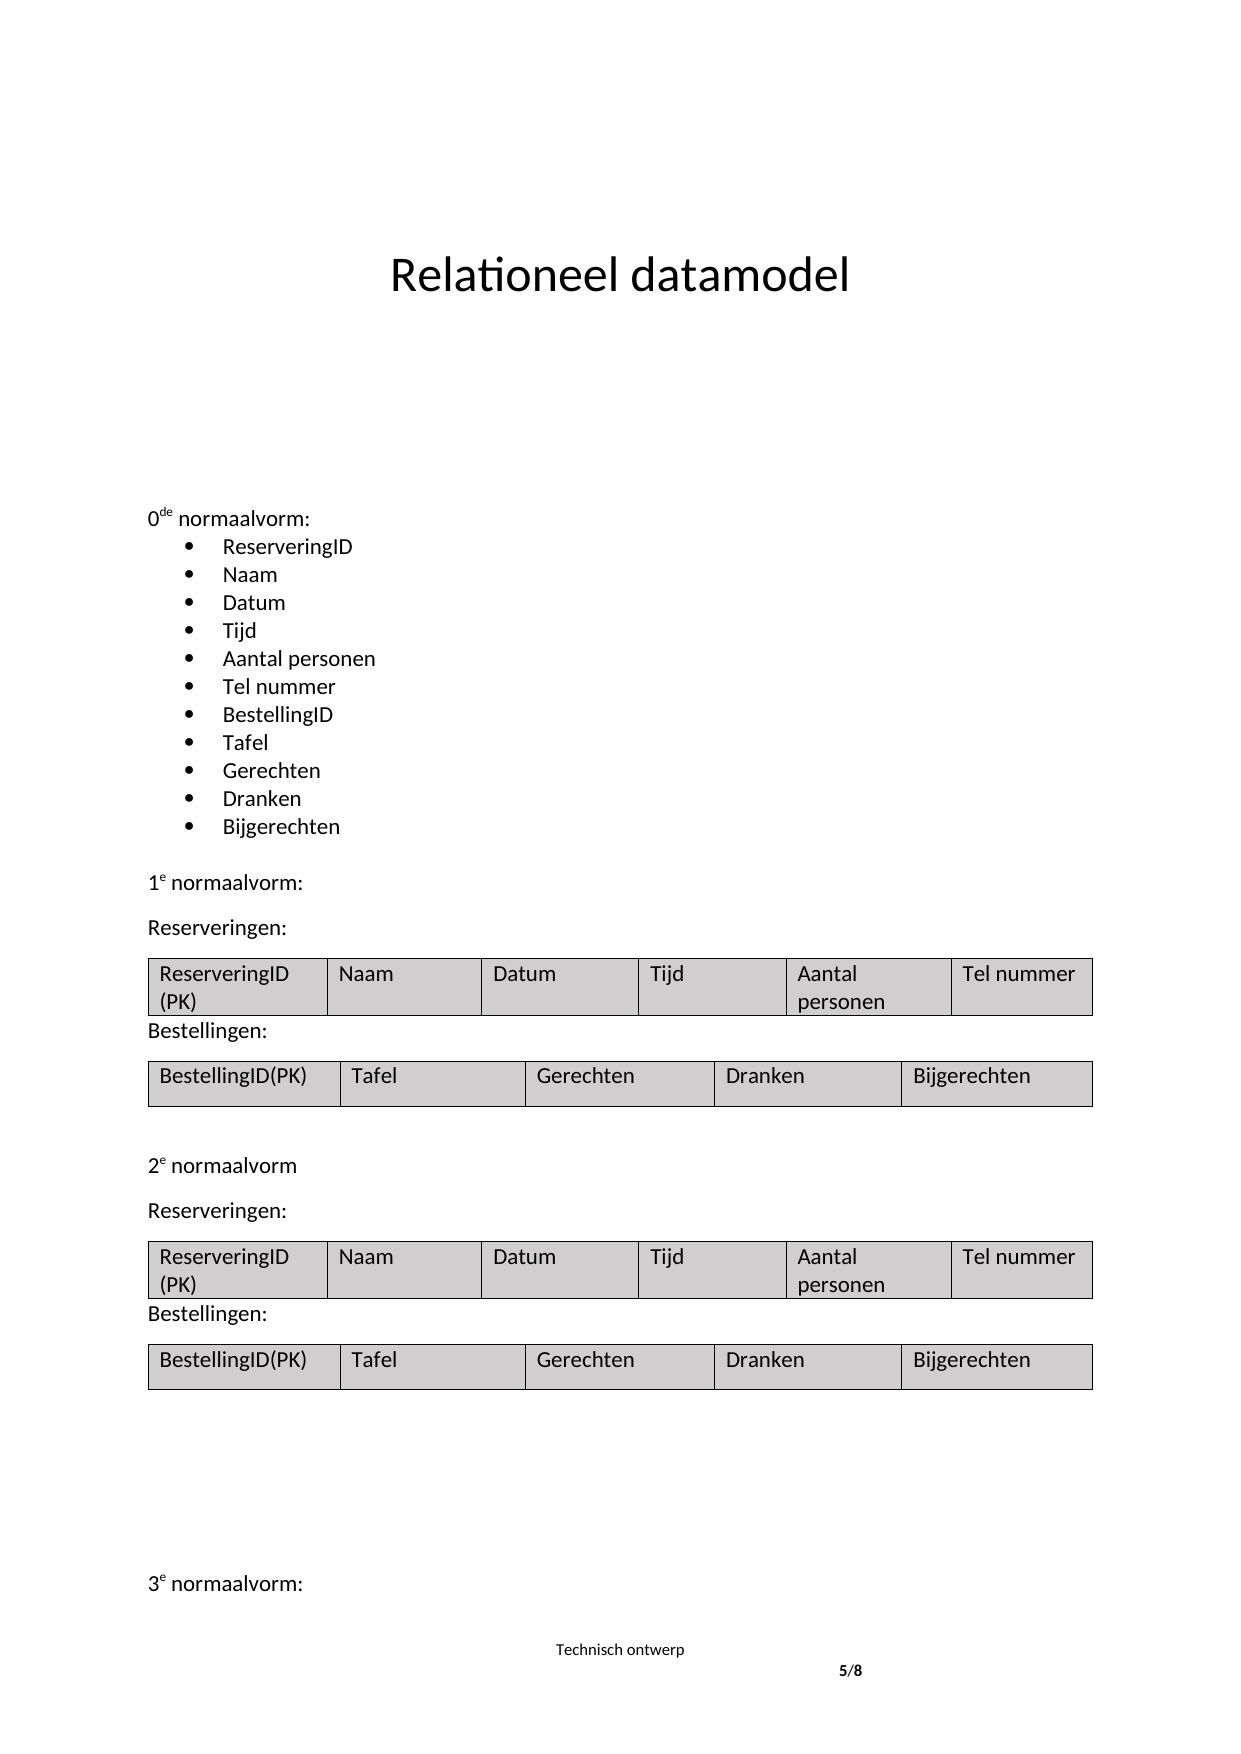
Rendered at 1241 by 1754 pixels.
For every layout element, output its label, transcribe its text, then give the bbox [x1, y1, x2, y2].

table_header Aantal personen [787, 1242, 951, 1298]
table_header Naam [328, 959, 481, 1015]
list Tel nummer [185, 672, 1093, 700]
table_header Dranken [715, 1062, 901, 1106]
table_header Tafel [341, 1345, 525, 1389]
list Dranken [185, 784, 1093, 812]
table_header Tel nummer [952, 959, 1092, 1015]
list Aantal personen [185, 644, 1093, 672]
text 3e normaalvorm: [148, 1569, 1093, 1597]
text Reserveringen: [148, 913, 1093, 941]
table_header Tel nummer [952, 1242, 1092, 1298]
list Naam [185, 560, 1093, 588]
text Reserveringen: [148, 1196, 1093, 1224]
text 2e normaalvorm [148, 1152, 1093, 1180]
table_header Datum [482, 959, 638, 1015]
table_header Naam [328, 1242, 481, 1298]
list ReserveringID [185, 532, 1093, 560]
list Bijgerechten [185, 812, 1093, 840]
text 0de normaalvorm: [148, 504, 1093, 532]
text Bestellingen: [148, 1016, 1093, 1044]
table_header Tijd [639, 959, 786, 1015]
table_header BestellingID(PK) [149, 1062, 340, 1106]
table_header Bijgerechten [902, 1345, 1092, 1389]
text 1e normaalvorm: [148, 868, 1093, 896]
table_header Tijd [639, 1242, 786, 1298]
table_header Tafel [341, 1062, 525, 1106]
table_header Gerechten [526, 1062, 714, 1106]
list Tafel [185, 728, 1093, 756]
table_header Datum [482, 1242, 638, 1298]
table_header Dranken [715, 1345, 901, 1389]
text Bestellingen: [148, 1299, 1093, 1327]
list Gerechten [185, 756, 1093, 784]
table_header Aantal personen [787, 959, 951, 1015]
table_header Bijgerechten [902, 1062, 1092, 1106]
table_header BestellingID(PK) [149, 1345, 340, 1389]
table_header Gerechten [526, 1345, 714, 1389]
subtitle Relationeel datamodel [148, 243, 1093, 304]
table_header ReserveringID (PK) [149, 959, 327, 1015]
table_header ReserveringID (PK) [149, 1242, 327, 1298]
list BestellingID [185, 700, 1093, 728]
list Datum [185, 588, 1093, 616]
list Tijd [185, 616, 1093, 644]
